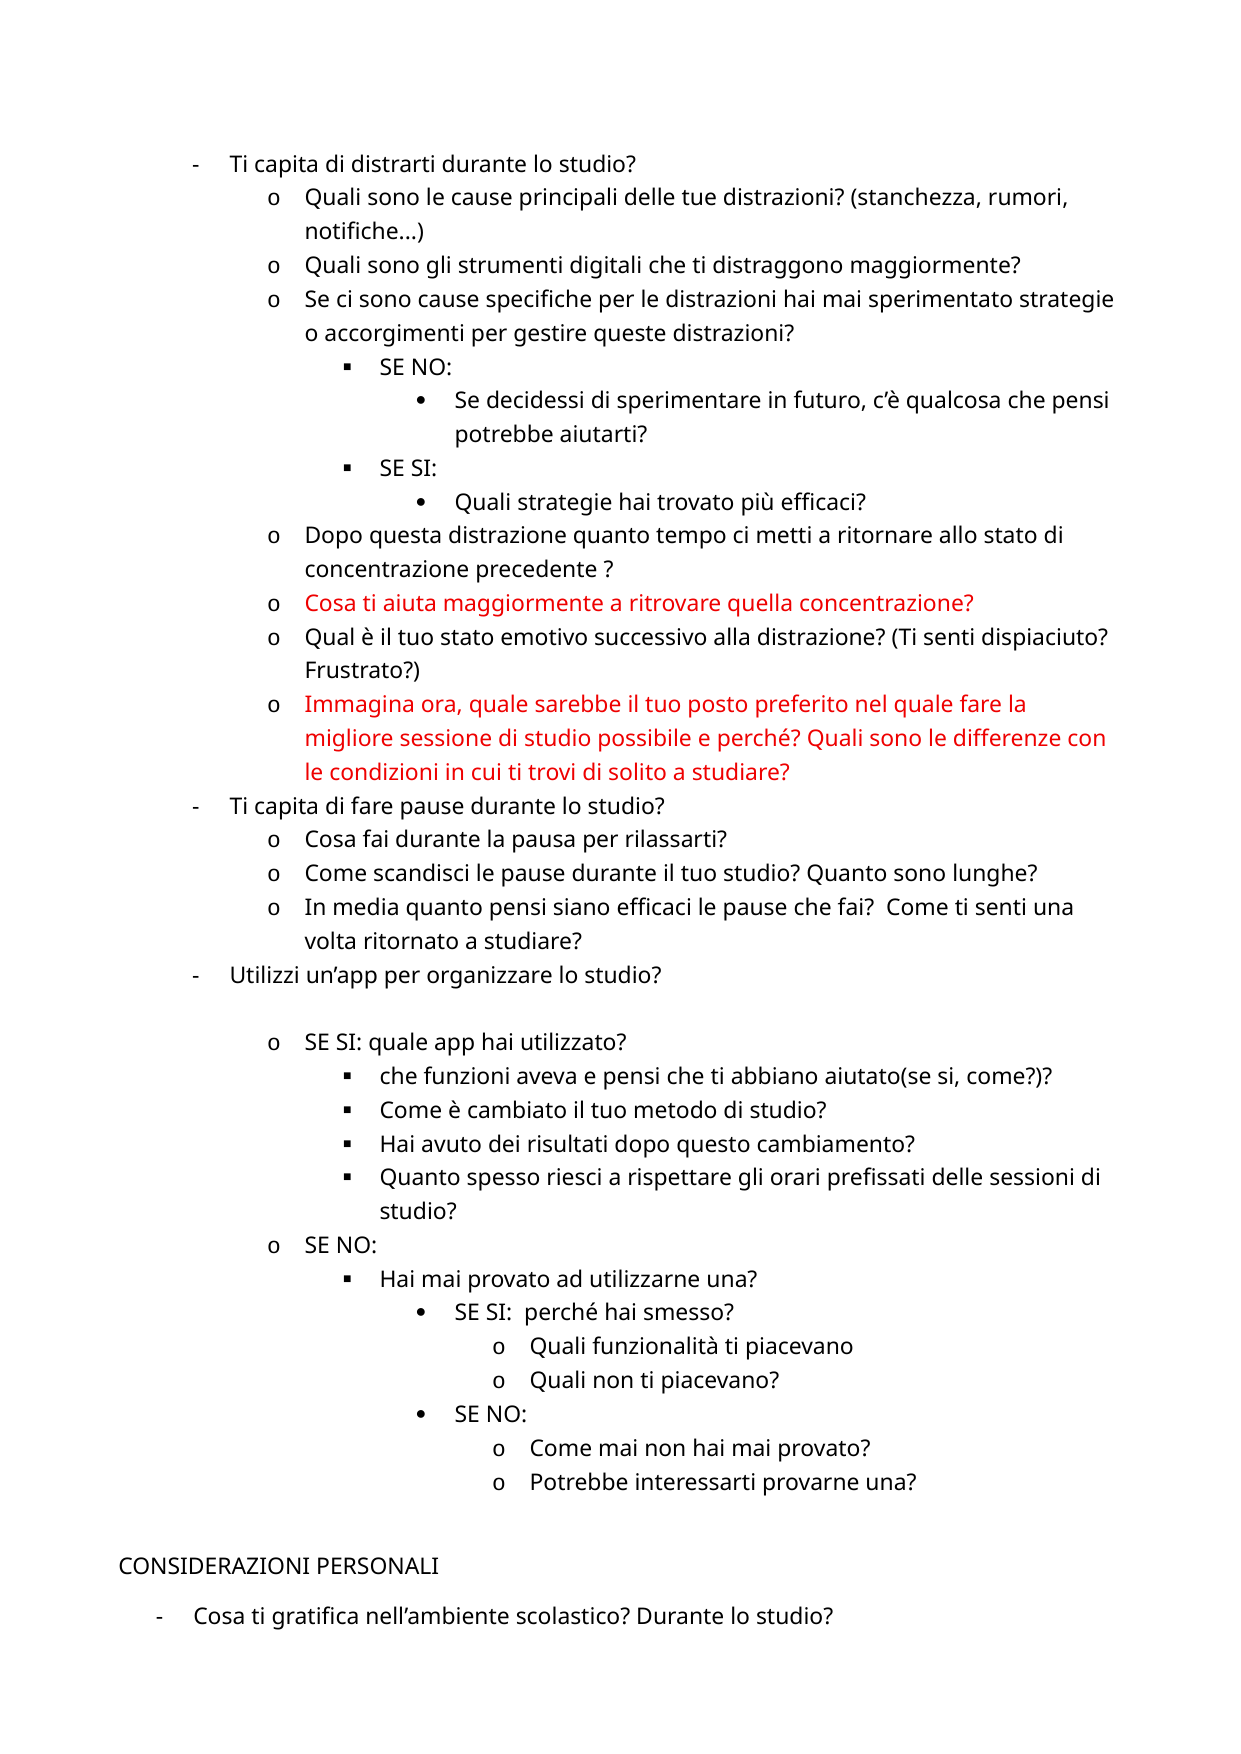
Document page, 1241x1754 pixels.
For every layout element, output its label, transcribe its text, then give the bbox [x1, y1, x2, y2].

list Come mai non hai mai provato? [492, 1432, 1122, 1463]
list Se ci sono cause specifiche per le distrazioni hai mai sperimentato strategie o accorgimenti per gestire queste distrazioni? [267, 283, 1122, 348]
list Cosa ti gratifica nell’ambiente scolastico? Durante lo studio? [156, 1600, 1122, 1631]
list Potrebbe interessarti provarne una? [492, 1465, 1122, 1497]
list Ti capita di fare pause durante lo studio? [192, 789, 1122, 821]
list che funzioni aveva e pensi che ti abbiano aiutato(se si, come?)? [342, 1060, 1122, 1091]
list SE SI: quale app hai utilizzato? [267, 1026, 1122, 1057]
list SE SI: [342, 452, 1122, 483]
list Come è cambiato il tuo metodo di studio? [342, 1094, 1122, 1125]
list Qual è il tuo stato emotivo successivo alla distrazione? (Ti senti dispiaciuto? Frustrato?) [267, 621, 1122, 686]
list SE NO: [267, 1229, 1122, 1260]
list Utilizzi un’app per organizzare lo studio? [192, 959, 1122, 990]
list SE SI: perché hai smesso? [417, 1296, 1122, 1328]
list Quali sono le cause principali delle tue distrazioni? (stanchezza, rumori, notifiche...) [267, 181, 1122, 246]
list Se decidessi di sperimentare in futuro, c’è qualcosa che pensi potrebbe aiutarti? [417, 384, 1122, 449]
list Cosa fai durante la pausa per rilassarti? [267, 823, 1122, 855]
list Dopo questa distrazione quanto tempo ci metti a ritornare allo stato di concentrazione precedente ? [267, 519, 1122, 584]
list Quali sono gli strumenti digitali che ti distraggono maggiormente? [267, 249, 1122, 280]
list Hai avuto dei risultati dopo questo cambiamento? [342, 1127, 1122, 1159]
text CONSIDERAZIONI PERSONALI [118, 1550, 1122, 1581]
list Cosa ti aiuta maggiormente a ritrovare quella concentrazione? [267, 587, 1122, 618]
list In media quanto pensi siano efficaci le pause che fai? Come ti senti una volta ritornato a studiare? [267, 891, 1122, 956]
list Quali non ti piacevano? [492, 1364, 1122, 1395]
list Hai mai provato ad utilizzarne una? [342, 1263, 1122, 1294]
list SE NO: [417, 1398, 1122, 1429]
list Come scandisci le pause durante il tuo studio? Quanto sono lunghe? [267, 857, 1122, 888]
list Quanto spesso riesci a rispettare gli orari prefissati delle sessioni di studio? [342, 1161, 1122, 1226]
list Quali funzionalità ti piacevano [492, 1330, 1122, 1361]
list Ti capita di distrarti durante lo studio? [192, 148, 1122, 179]
list Immagina ora, quale sarebbe il tuo posto preferito nel quale fare la migliore sessione di studio possibile e perché? Quali sono le differenze con le condizioni in cui ti trovi di solito a studiare? [267, 688, 1122, 787]
list Quali strategie hai trovato più efficaci? [417, 485, 1122, 517]
list SE NO: [342, 350, 1122, 382]
